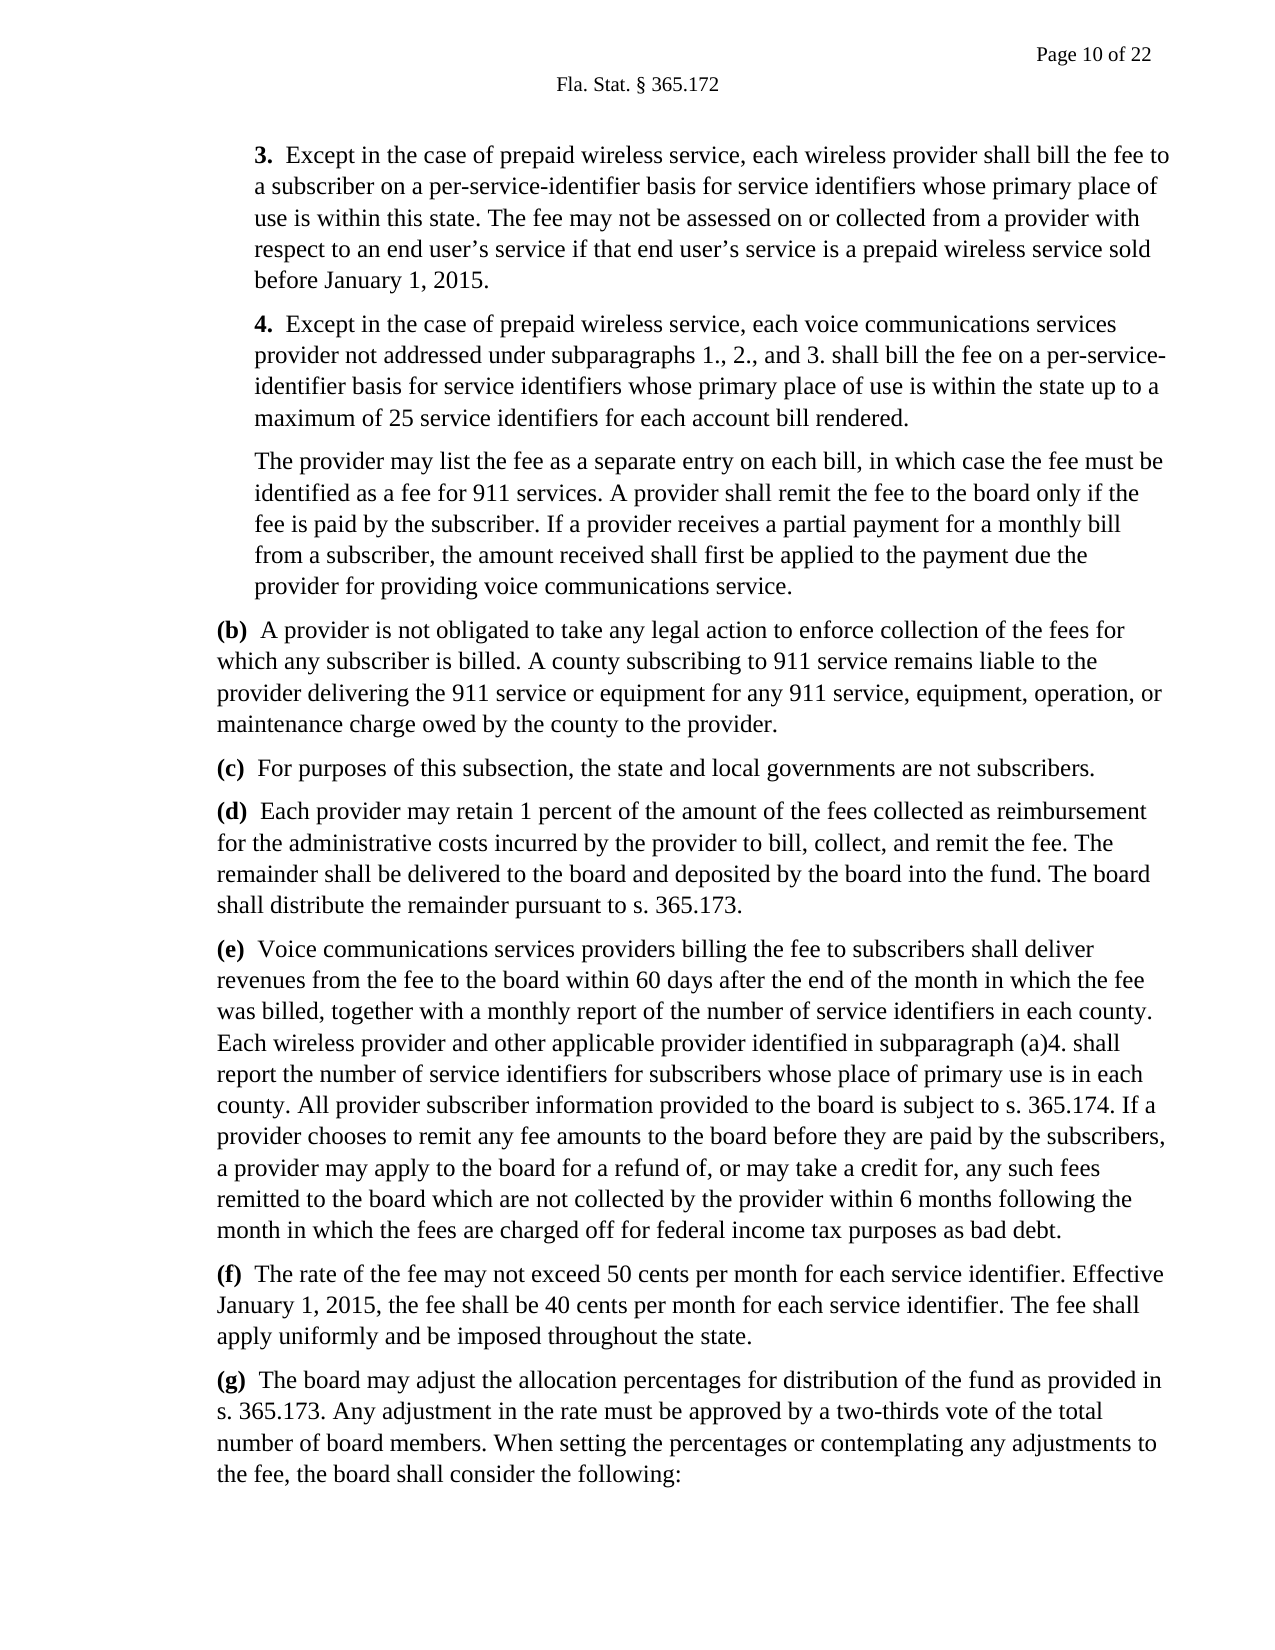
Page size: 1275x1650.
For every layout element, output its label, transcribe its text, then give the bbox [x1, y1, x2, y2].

text The provider may list the fee as a separate entry on each bill, in which case the fee must be identified as a fee for 911 services. A provider shall remit the fee to the board only if the fee is paid by the subscriber. If a provider receives a partial payment for a monthly bill from a subscriber, the amount received shall first be applied to the payment due the provider for providing voice communications service. [254, 444, 1171, 600]
text (e) Voice communications services providers billing the fee to subscribers shall deliver revenues from the fee to the board within 60 days after the end of the month in which the fee was billed, together with a monthly report of the number of service identifiers in each county. Each wireless provider and other applicable provider identified in subparagraph (a)4. shall report the number of service identifiers for subscribers whose place of primary use is in each county. All provider subscriber information provided to the board is subject to s. 365.174. If a provider chooses to remit any fee amounts to the board before they are paid by the subscribers, a provider may apply to the board for a refund of, or may take a credit for, any such fees remitted to the board which are not collected by the provider within 6 months following the month in which the fees are charged off for federal income tax purposes as bad debt. [217, 931, 1171, 1244]
text 4. Except in the case of prepaid wireless service, each voice communications services provider not addressed under subparagraphs 1., 2., and 3. shall bill the fee on a per-service-identifier basis for service identifiers whose primary place of use is within the state up to a maximum of 25 service identifiers for each account bill rendered. [254, 306, 1171, 431]
text (d) Each provider may retain 1 percent of the amount of the fees collected as reimbursement for the administrative costs incurred by the provider to bill, collect, and remit the fee. The remainder shall be delivered to the board and deposited by the board into the fund. The board shall distribute the remainder pursuant to s. 365.173. [217, 794, 1171, 919]
text (b) A provider is not obligated to take any legal action to enforce collection of the fees for which any subscriber is billed. A county subscribing to 911 service remains liable to the provider delivering the 911 service or equipment for any 911 service, equipment, operation, or maintenance charge owed by the county to the provider. [217, 613, 1171, 738]
text 3. Except in the case of prepaid wireless service, each wireless provider shall bill the fee to a subscriber on a per-service-identifier basis for service identifiers whose primary place of use is within this state. The fee may not be assessed on or collected from a provider with respect to an end user’s service if that end user’s service is a prepaid wireless service sold before January 1, 2015. [254, 138, 1171, 294]
text (c) For purposes of this subsection, the state and local governments are not subscribers. [217, 750, 1171, 781]
text (g) The board may adjust the allocation percentages for distribution of the fund as provided in s. 365.173. Any adjustment in the rate must be approved by a two-thirds vote of the total number of board members. When setting the percentages or contemplating any adjustments to the fee, the board shall consider the following: [217, 1363, 1171, 1488]
text (f) The rate of the fee may not exceed 50 cents per month for each service identifier. Effective January 1, 2015, the fee shall be 40 cents per month for each service identifier. The fee shall apply uniformly and be imposed throughout the state. [217, 1256, 1171, 1350]
